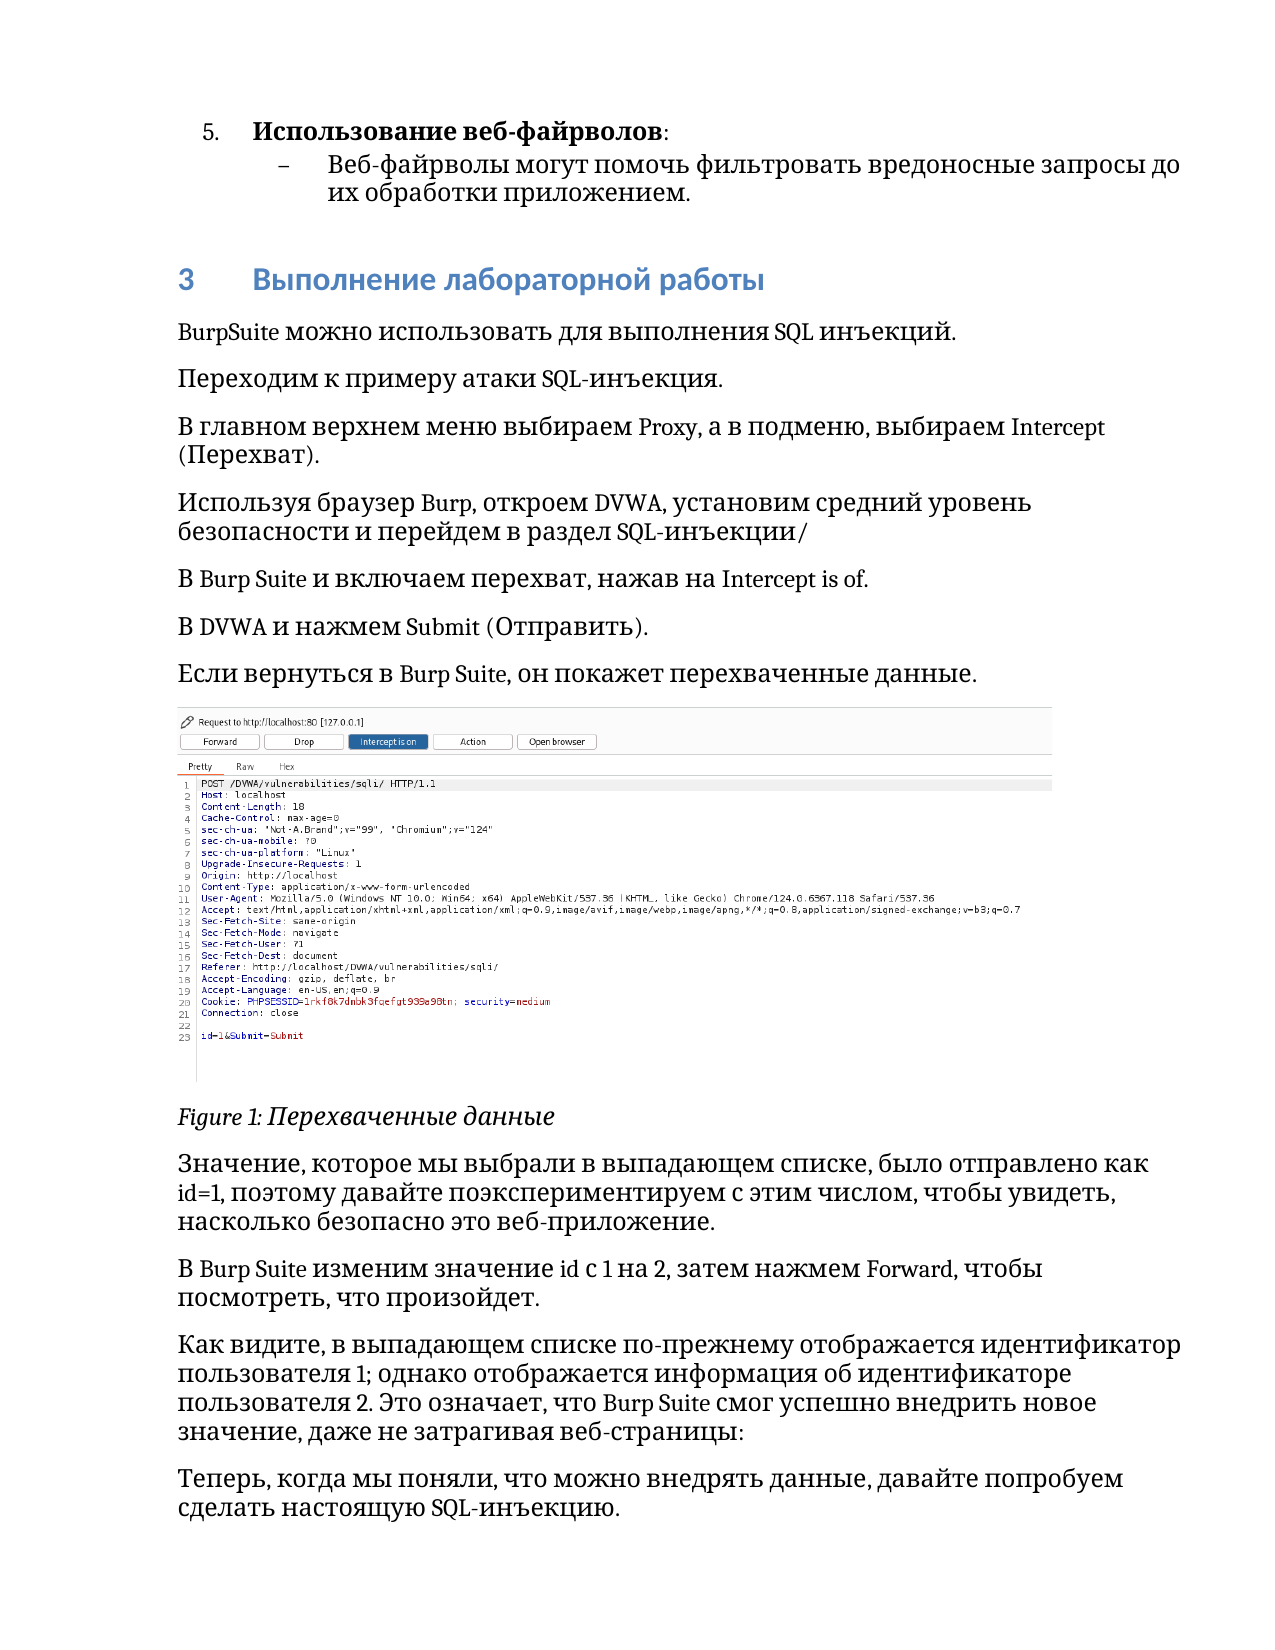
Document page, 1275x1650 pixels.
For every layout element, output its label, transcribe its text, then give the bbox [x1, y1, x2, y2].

text Переходим к примеру атаки SQL-инъекция. [177, 365, 1186, 394]
text Figure 1: Перехваченные данные [177, 1103, 1186, 1131]
text В Burp Suite изменим значение id с 1 на 2, затем нажмем Forward, чтобы посмотреть, что произойдет. [177, 1255, 1186, 1313]
text В DVWA и нажмем Submit (Отправить). [177, 613, 1186, 641]
text Теперь, когда мы поняли, что можно внедрять данные, давайте попробуем сделать настоящую SQL-инъекцию. [177, 1465, 1186, 1523]
subtitle 3 Выполнение лабораторной работы [177, 258, 1186, 299]
picture [177, 707, 1053, 1082]
list Веб-файрволы могут помочь фильтровать вредоносные запросы до их обработки приложением. [277, 151, 1186, 208]
text Как видите, в выпадающем списке по-прежнему отображается идентификатор пользователя 1; однако отображается информация об идентификаторе пользователя 2. Это означает, что Burp Suite смог успешно внедрить новое значение, даже не затрагивая веб-страницы: [177, 1331, 1186, 1446]
text BurpSuite можно использовать для выполнения SQL инъекций. [177, 318, 1186, 346]
text Если вернуться в Burp Suite, он покажет перехваченные данные. [177, 660, 1186, 689]
text Используя браузер Burp, откроем DVWA, установим средний уровень безопасности и перейдем в раздел SQL-инъекции/ [177, 489, 1186, 546]
text В главном верхнем меню выбираем Proxy, а в подменю, выбираем Intercept (Перехват). [177, 413, 1186, 470]
text В Burp Suite и включаем перехват, нажав на Intercept is of. [177, 565, 1186, 594]
text Значение, которое мы выбрали в выпадающем списке, было отправлено как id=1, поэтому давайте поэкспериментируем с этим числом, чтобы увидеть, насколько безопасно это веб-приложение. [177, 1150, 1186, 1236]
list Использование веб-файрволов: [202, 118, 1186, 147]
